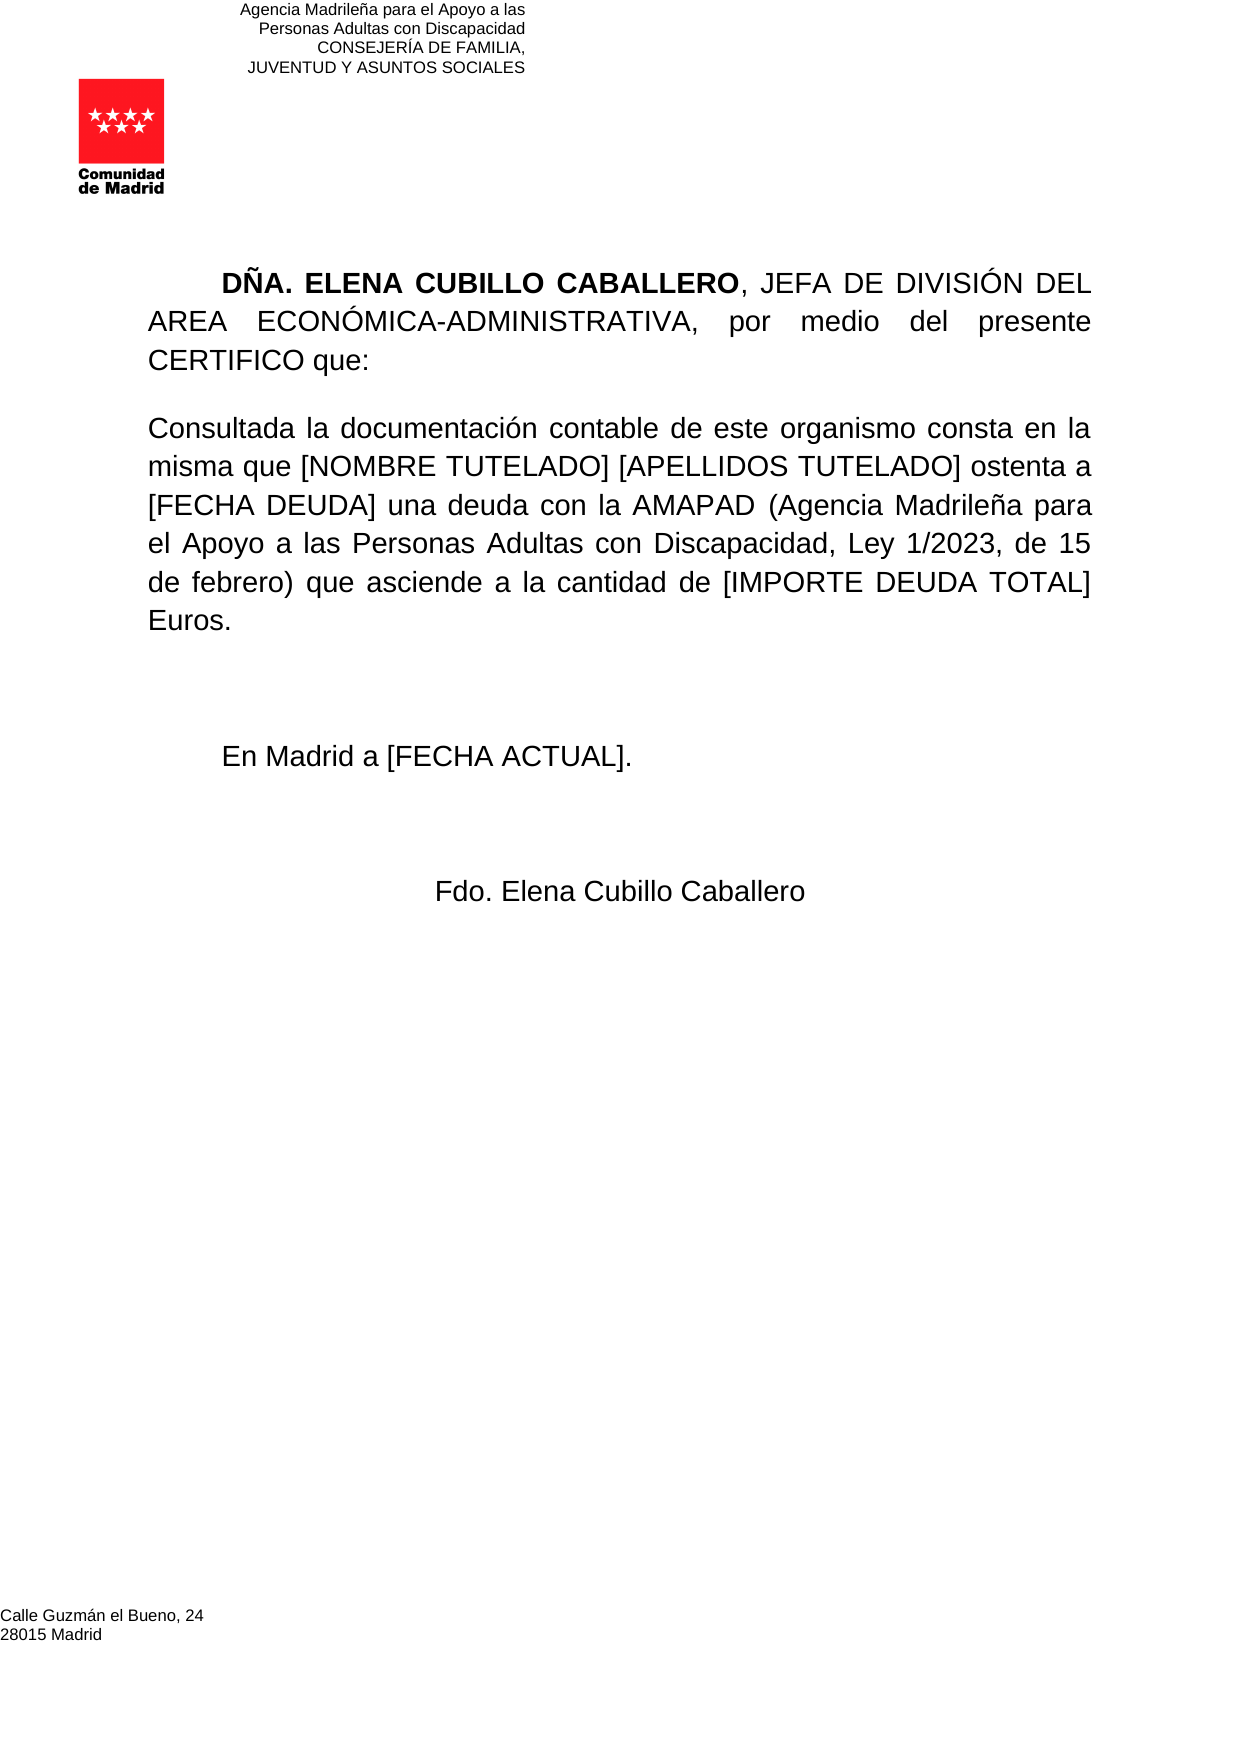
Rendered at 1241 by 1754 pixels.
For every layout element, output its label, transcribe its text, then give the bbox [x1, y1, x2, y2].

text Fdo. Elena Cubillo Caballero [148, 874, 1092, 908]
picture [76, 76, 166, 197]
text En Madrid a [FECHA ACTUAL]. [148, 739, 1092, 772]
text Consultada la documentación contable de este organismo consta en la misma que [NOMBRE TUTELADO] [APELLIDOS TUTELADO] ostenta a [FECHA DEUDA] una deuda con la AMAPAD (Agencia Madrileña para el Apoyo a las Personas Adultas con Discapacidad, Ley 1/2023, de 15 de febrero) que asciende a la cantidad de [IMPORTE DEUDA TOTAL] Euros. [148, 411, 1092, 637]
text DÑA. ELENA CUBILLO CABALLERO, JEFA DE DIVISIÓN DEL AREA ECONÓMICA-ADMINISTRATIVA, por medio del presente CERTIFICO que: [148, 266, 1092, 376]
